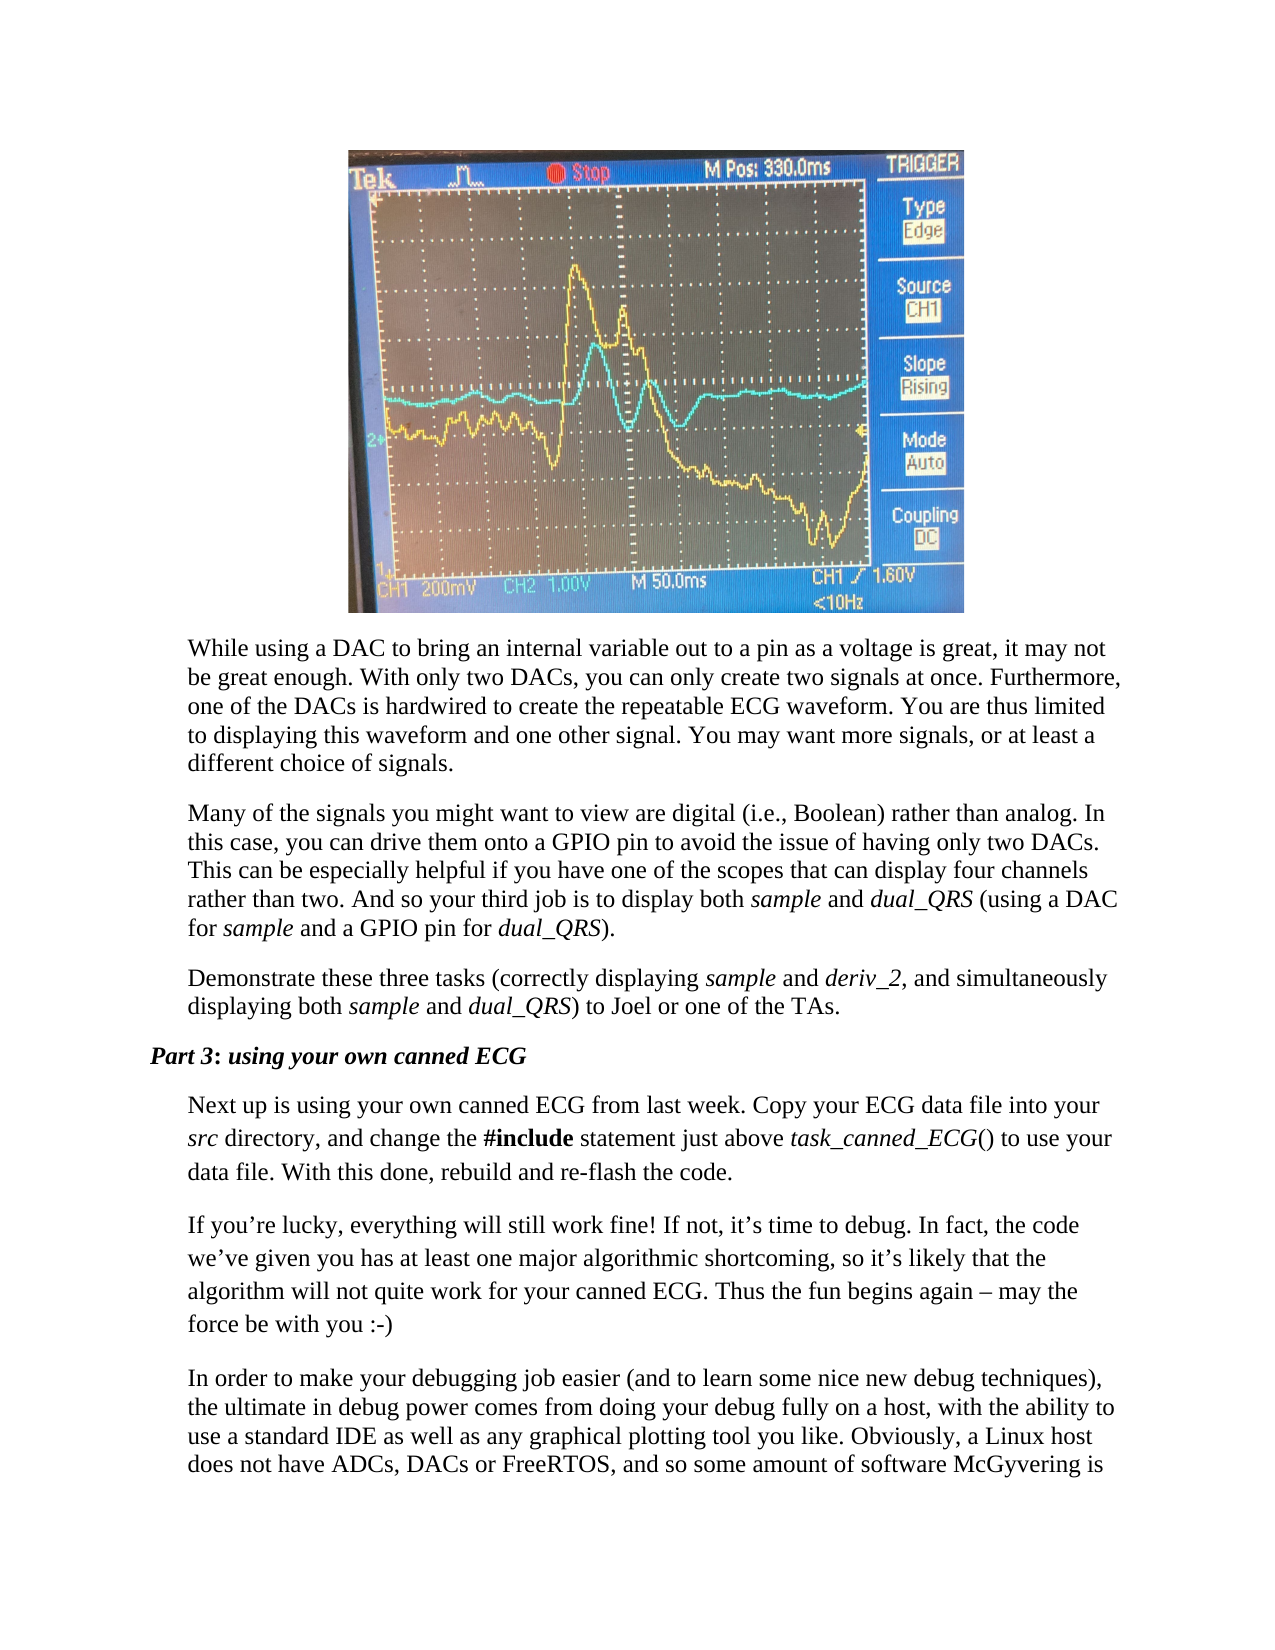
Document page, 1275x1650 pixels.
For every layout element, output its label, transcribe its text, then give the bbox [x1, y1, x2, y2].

text Next up is using your own canned ECG from last week. Copy your ECG data file into your src directory, and change the #include statement just above task_canned_ECG() to use your data file. With this done, rebuild and re-flash the code. [187, 1091, 1125, 1185]
text Part 3: using your own canned ECG [150, 1041, 1125, 1070]
text Many of the signals you might want to view are digital (i.e., Boolean) rather than analog. In this case, you can drive them onto a GPIO pin to avoid the issue of having only two DACs. This can be especially helpful if you have one of the scopes that can display four channels rather than two. And so your third job is to display both sample and dual_QRS (using a DAC for sample and a GPIO pin for dual_QRS). [187, 798, 1125, 942]
text Demonstrate these three tasks (correctly displaying sample and deriv_2, and simultaneously displaying both sample and dual_QRS) to Joel or one of the TAs. [187, 963, 1125, 1020]
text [187, 1363, 1125, 1478]
picture [348, 150, 965, 613]
text If you’re lucky, everything will still work fine! If not, it’s time to debug. In fact, the code we’ve given you has at least one major algorithmic shortcoming, so it’s likely that the algorithm will not quite work for your canned ECG. Thus the fun begins again – may the force be with you :-) [187, 1210, 1125, 1338]
text While using a DAC to bring an internal variable out to a pin as a voltage is great, it may not be great enough. With only two DACs, you can only create two signals at once. Furthermore, one of the DACs is hardwired to create the repeatable ECG waveform. You are thus limited to displaying this waveform and one other signal. You may want more signals, or at least a different choice of signals. [187, 633, 1125, 777]
